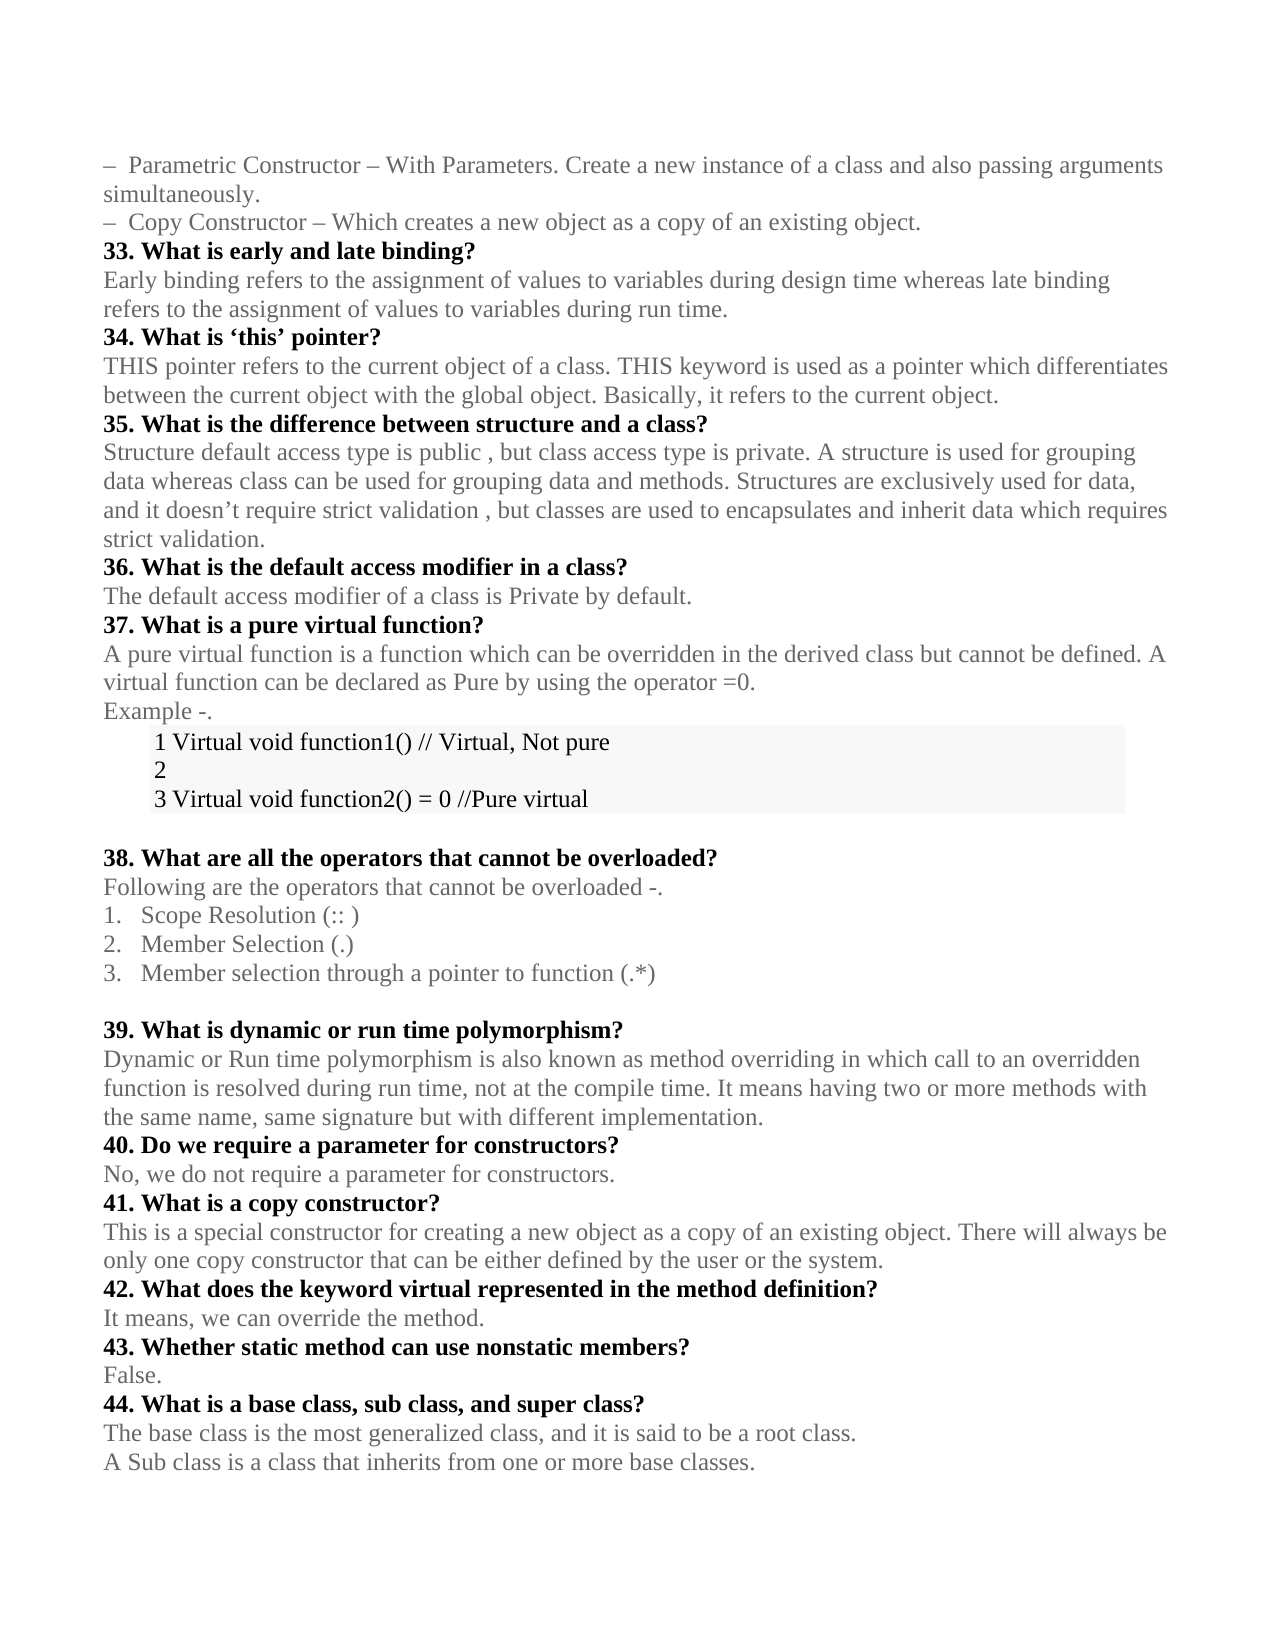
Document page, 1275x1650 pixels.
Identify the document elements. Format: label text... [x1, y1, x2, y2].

list Member selection through a pointer to function (.*) [103, 958, 1172, 987]
text – Parametric Constructor – With Parameters. Create a new instance of a class and also passing arguments simultaneously. [103, 150, 1172, 207]
table_header 1 2 3 [150, 725, 170, 814]
list Scope Resolution (:: ) [103, 901, 1172, 929]
table_header Virtual void function1() // Virtual, Not pure Virtual void function2() = 0 //Pure virtual [170, 725, 1125, 814]
text It means, we can override the method. [103, 1303, 1172, 1332]
text 44. What is a base class, sub class, and super class? [103, 1389, 1172, 1418]
text False. [103, 1361, 1172, 1389]
text THIS pointer refers to the current object of a class. THIS keyword is used as a pointer which differentiates between the current object with the global object. Basically, it refers to the current object. [103, 351, 1172, 409]
text A Sub class is a class that inherits from one or more base classes. [103, 1447, 1172, 1476]
text Example -. [103, 696, 1172, 725]
text 34. What is ‘this’ pointer? [103, 322, 1172, 351]
text Early binding refers to the assignment of values to variables during design time whereas late binding refers to the assignment of values to variables during run time. [103, 265, 1172, 322]
text 36. What is the default access modifier in a class? [103, 552, 1172, 581]
text 35. What is the difference between structure and a class? [103, 409, 1172, 437]
text 42. What does the keyword virtual represented in the method definition? [103, 1274, 1172, 1303]
text The base class is the most generalized class, and it is said to be a root class. [103, 1418, 1172, 1447]
text The default access modifier of a class is Private by default. [103, 581, 1172, 610]
text Following are the operators that cannot be overloaded -. [103, 872, 1172, 901]
text 41. What is a copy constructor? [103, 1188, 1172, 1217]
text This is a special constructor for creating a new object as a copy of an existing object. There will always be only one copy constructor that can be either defined by the user or the system. [103, 1217, 1172, 1274]
text 33. What is early and late binding? [103, 236, 1172, 265]
text 38. What are all the operators that cannot be overloaded? [103, 843, 1172, 872]
list Member Selection (.) [103, 929, 1172, 958]
text 39. What is dynamic or run time polymorphism? [103, 1016, 1172, 1044]
text A pure virtual function is a function which can be overridden in the derived class but cannot be defined. A virtual function can be declared as Pure by using the operator =0. [103, 639, 1172, 696]
text Dynamic or Run time polymorphism is also known as method overriding in which call to an overridden function is resolved during run time, not at the compile time. It means having two or more methods with the same name, same signature but with different implementation. [103, 1044, 1172, 1131]
text No, we do not require a parameter for constructors. [103, 1159, 1172, 1188]
text Structure default access type is public , but class access type is private. A structure is used for grouping data whereas class can be used for grouping data and methods. Structures are exclusively used for data, and it doesn’t require strict validation , but classes are used to encapsulates and inherit data which requires strict validation. [103, 437, 1172, 552]
text 37. What is a pure virtual function? [103, 610, 1172, 639]
text 40. Do we require a parameter for constructors? [103, 1131, 1172, 1159]
text – Copy Constructor – Which creates a new object as a copy of an existing object. [103, 207, 1172, 236]
text 43. Whether static method can use nonstatic members? [103, 1332, 1172, 1361]
